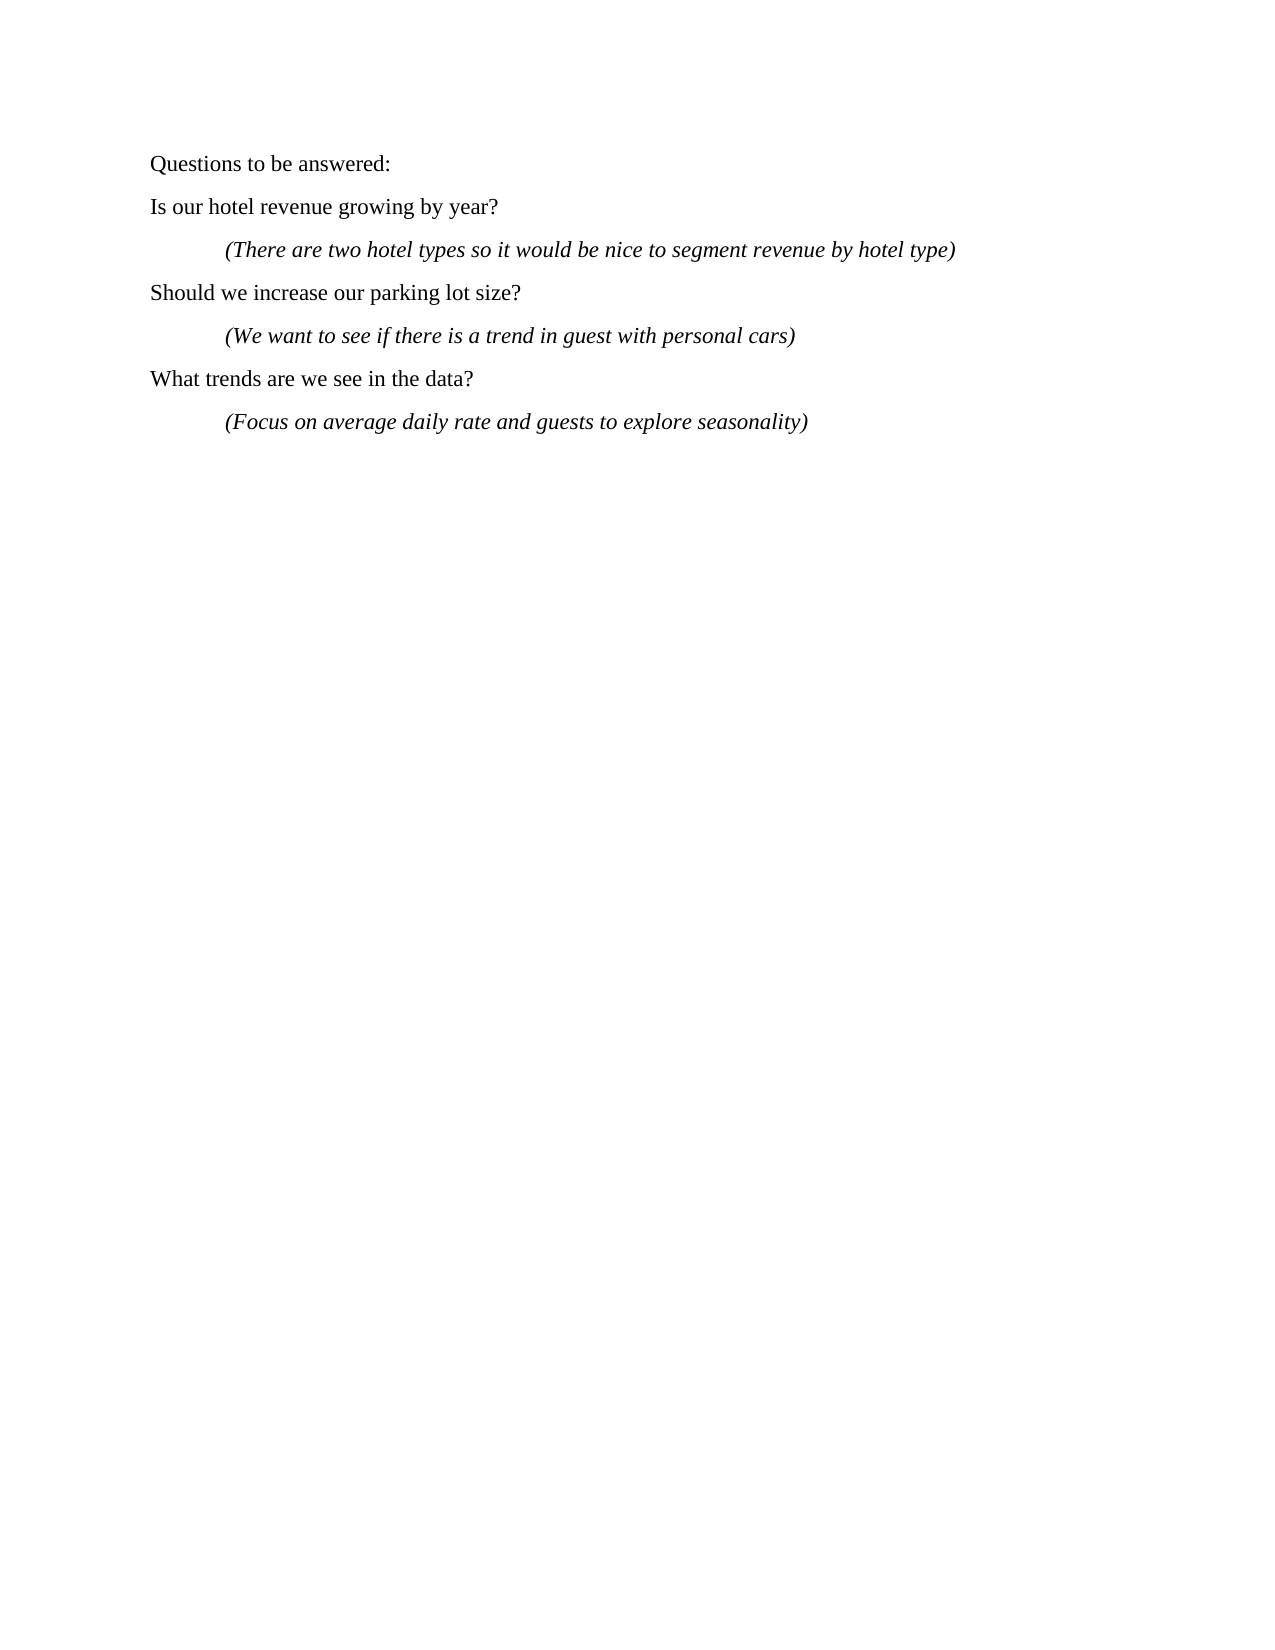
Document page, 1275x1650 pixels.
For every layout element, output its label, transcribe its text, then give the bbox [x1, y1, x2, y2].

text Questions to be answered: [150, 150, 1125, 176]
text (Focus on average daily rate and guests to explore seasonality) [150, 408, 1125, 434]
text (There are two hotel types so it would be nice to segment revenue by hotel type) [150, 236, 1125, 262]
text Is our hotel revenue growing by year? [150, 193, 1125, 219]
text (We want to see if there is a trend in guest with personal cars) [150, 322, 1125, 348]
text Should we increase our parking lot size? [150, 279, 1125, 305]
text What trends are we see in the data? [150, 365, 1125, 391]
